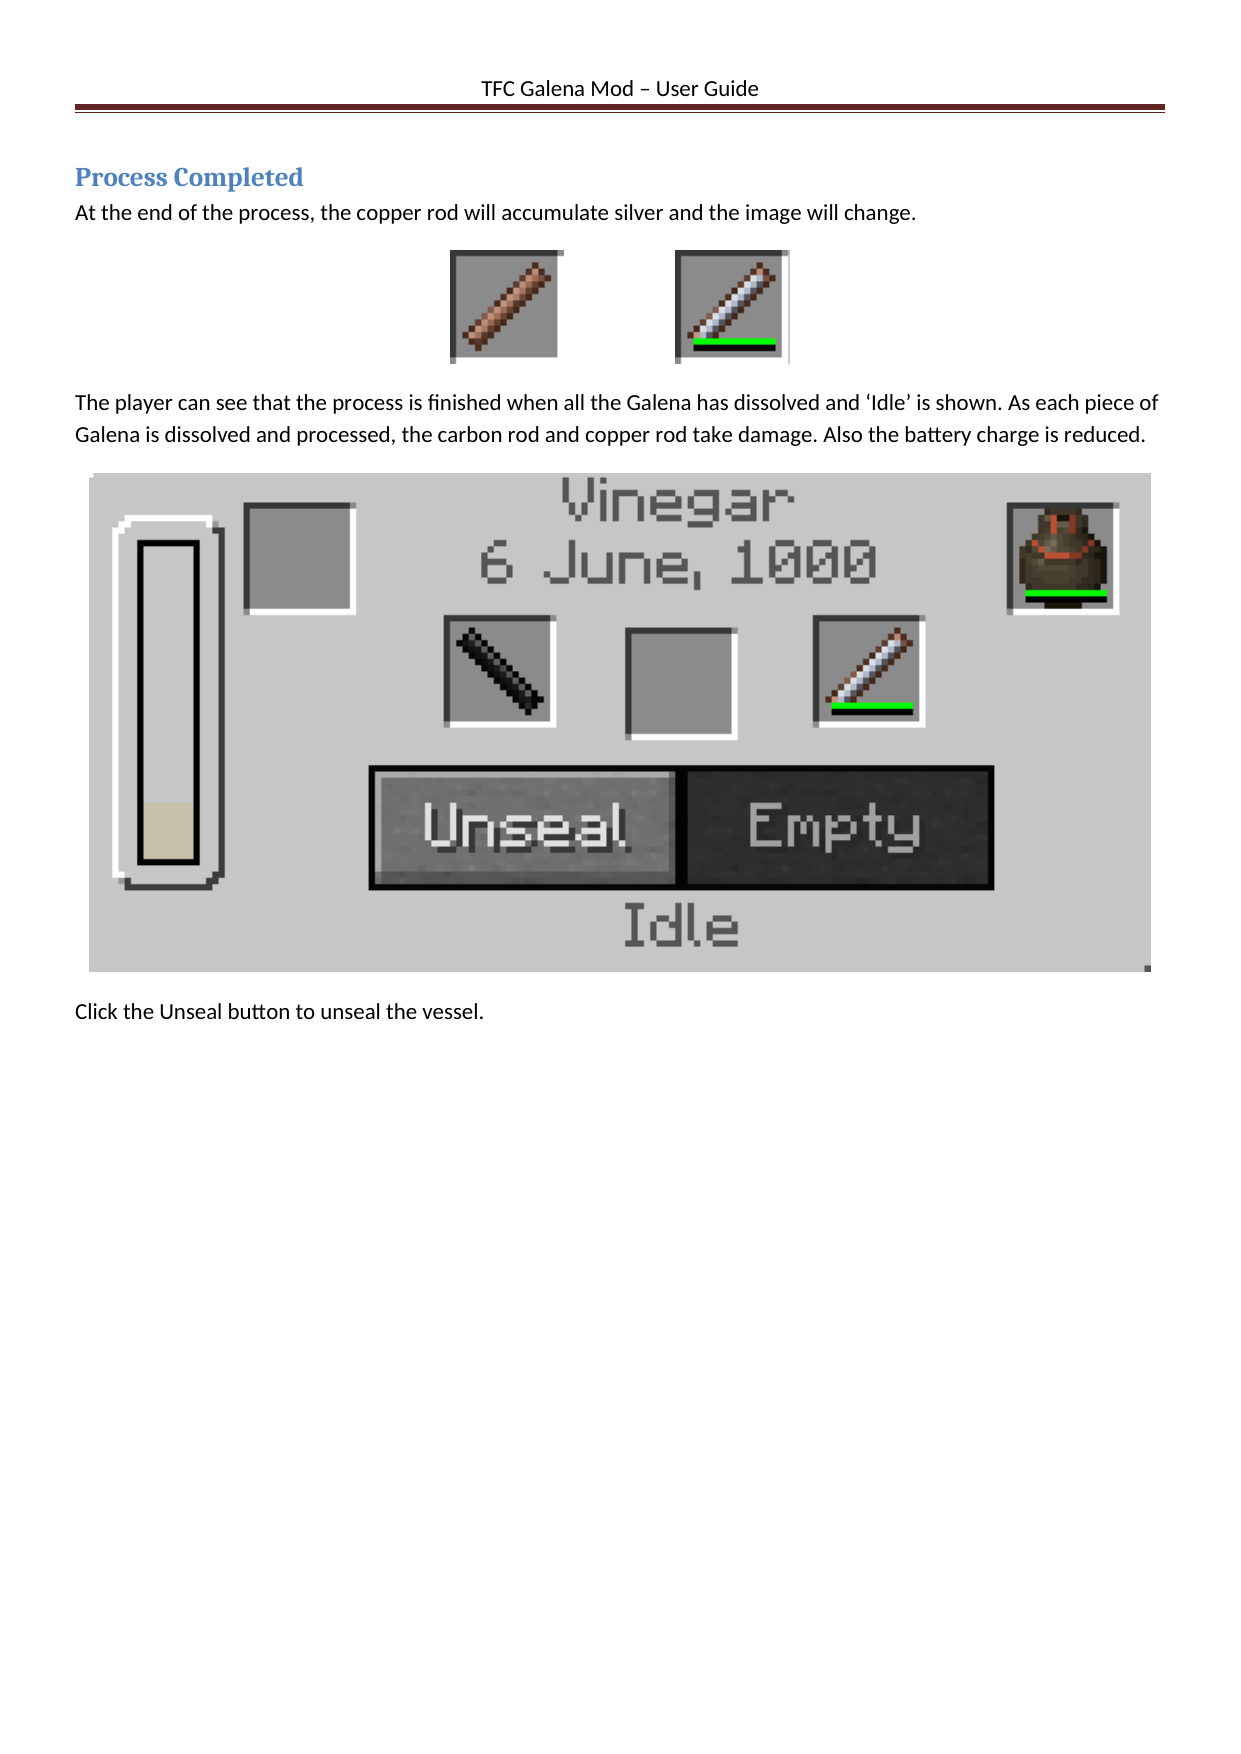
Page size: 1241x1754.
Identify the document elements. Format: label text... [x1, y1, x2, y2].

picture [675, 250, 790, 364]
text Click the Unseal button to unseal the vessel. [75, 997, 1165, 1025]
picture [450, 250, 564, 364]
picture [89, 473, 1151, 972]
text At the end of the process, the copper rod will accumulate silver and the image will change. [75, 198, 1165, 226]
subtitle Process Completed [75, 162, 1165, 193]
text The player can see that the process is finished when all the Galena has dissolved and ‘Idle’ is shown. As each piece of Galena is dissolved and processed, the carbon rod and copper rod take damage. Also the battery charge is reduced. [75, 388, 1165, 449]
